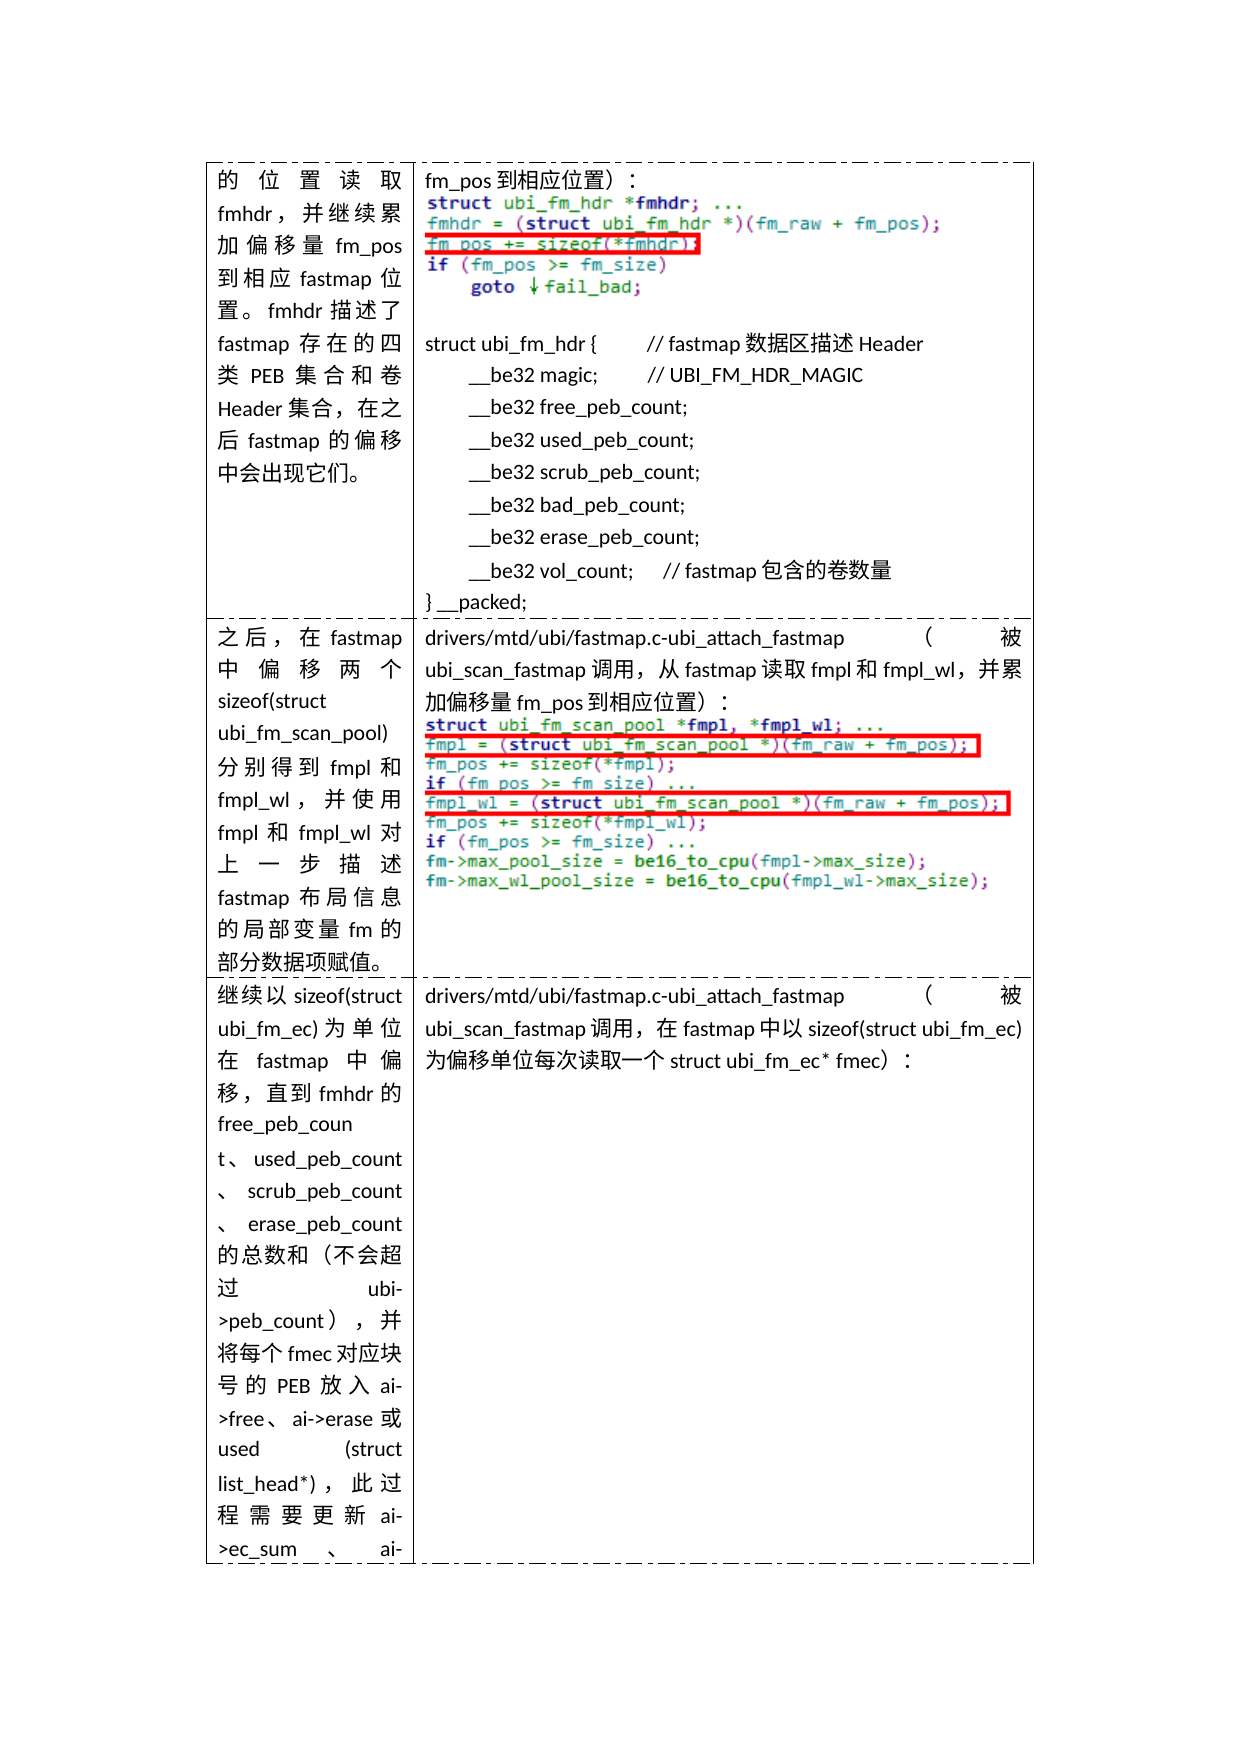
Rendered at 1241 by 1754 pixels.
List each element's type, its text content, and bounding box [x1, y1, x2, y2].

table_cell 接着在fastmap中偏移量为fm_pos的位置读取fmhdr，并继续累加偏移量fm_pos到相应fastmap位置。fmhdr描述了fastmap存在的四类PEB集合和卷Header集合，在之后fastmap的偏移中会出现它们。 [207, 162, 413, 618]
table_cell drivers/mtd/ubi/fastmap.c-ubi_attach_fastmap（被ubi_scan_fastmap调用，从fastmap读取fmpl和fmpl_wl，并累加偏移量fm_pos到相应位置）： [414, 618, 1033, 977]
picture [424, 195, 942, 301]
table_cell 之后，在fastmap中偏移两个sizeof(struct ubi_fm_scan_pool)分别得到fmpl和fmpl_wl，并使用fmpl和fmpl_wl对上一步描述fastmap布局信息的局部变量fm的部分数据项赋值。 [207, 618, 413, 977]
picture [424, 716, 1023, 894]
